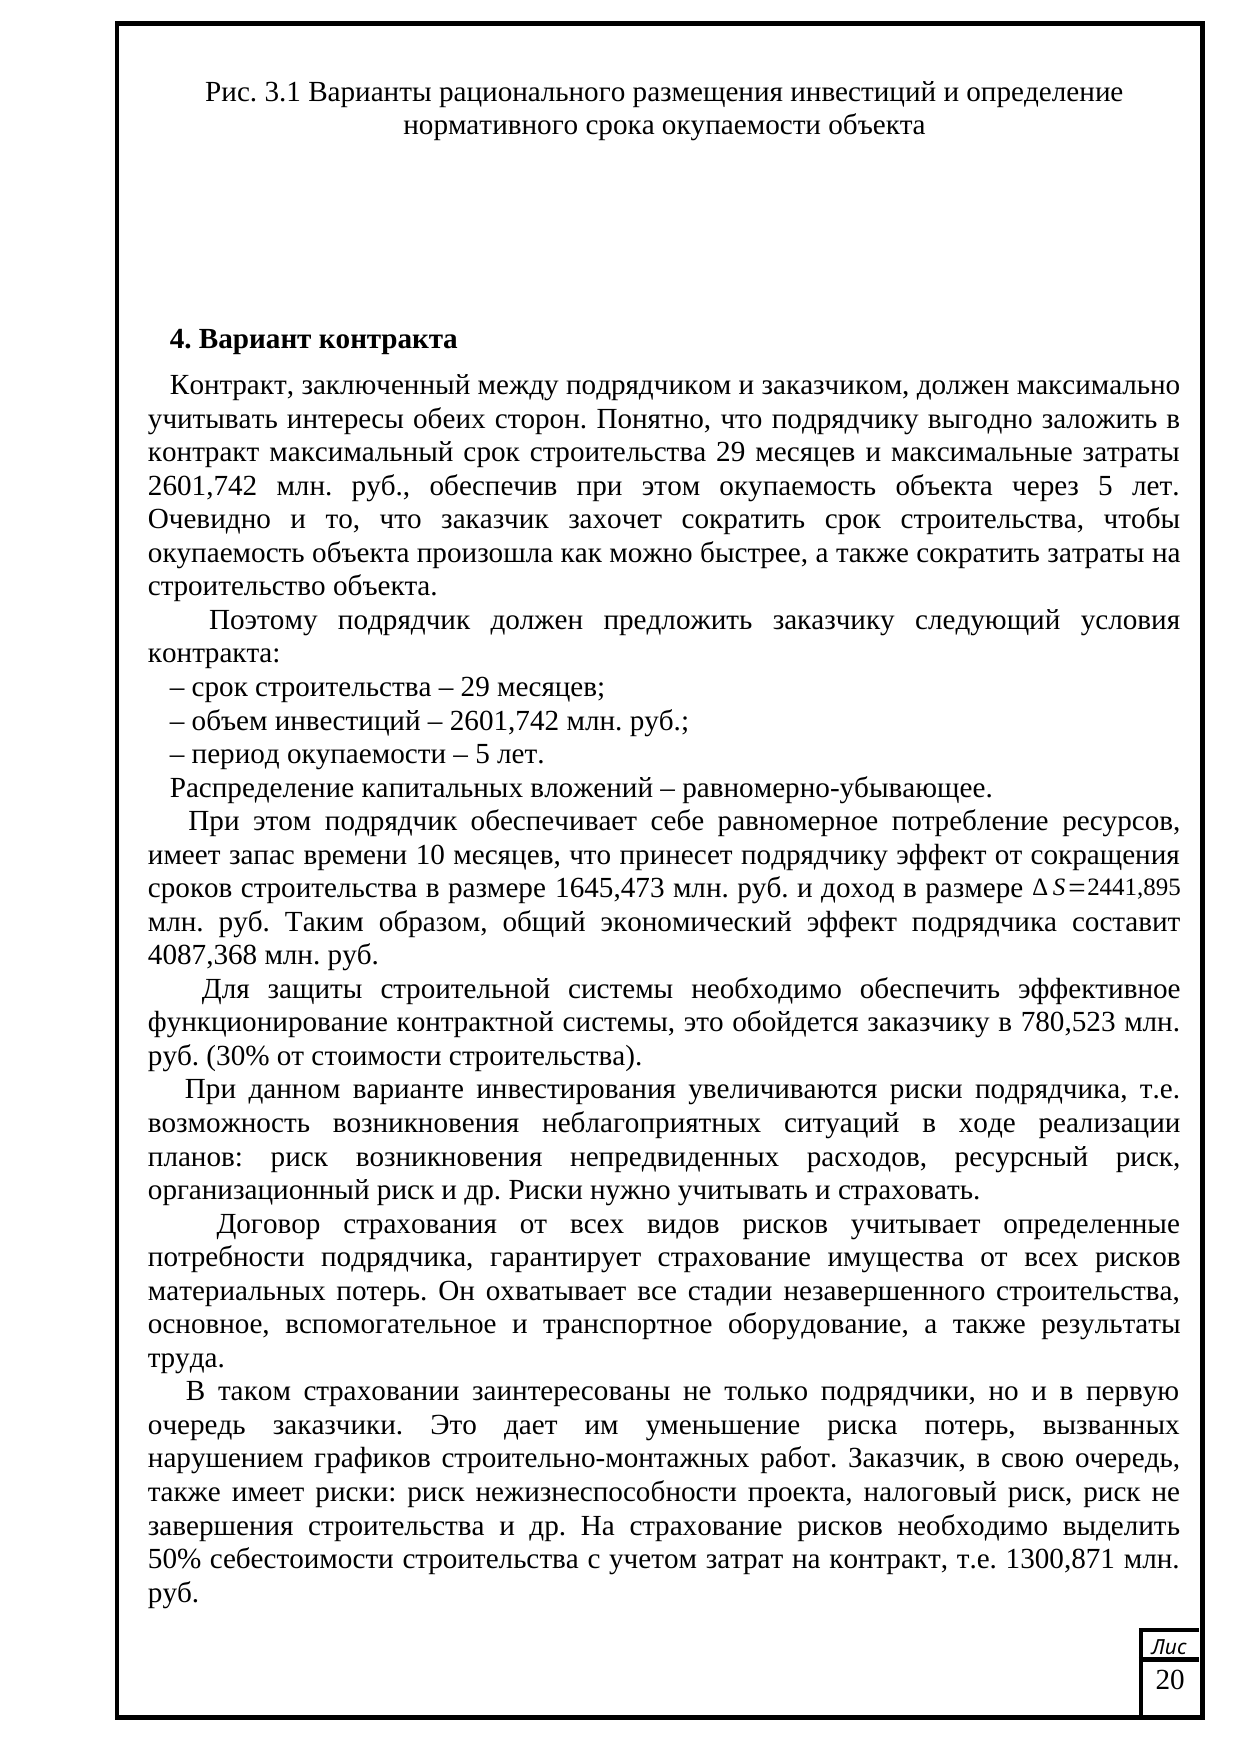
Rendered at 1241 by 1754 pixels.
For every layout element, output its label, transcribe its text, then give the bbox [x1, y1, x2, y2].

text Поэтому подрядчик должен предложить заказчику следующий условия контракта: [148, 602, 1181, 669]
text Для защиты строительной системы необходимо обеспечить эффективное функционирование контрактной системы, это обойдется заказчику в 780,523 млн. руб. (30% от стоимости строительства). [148, 971, 1181, 1072]
text ‒ срок строительства – 29 месяцев; [148, 669, 1181, 703]
text ‒ объем инвестиций – 2601,742 млн. руб.; [148, 703, 1181, 736]
text При данном варианте инвестирования увеличиваются риски подрядчика, т.е. возможность возникновения неблагоприятных ситуаций в ходе реализации планов: риск возникновения непредвиденных расходов, ресурсный риск, организационный риск и др. Риски нужно учитывать и страховать. [148, 1072, 1181, 1206]
text Договор страхования от всех видов рисков учитывает определенные потребности подрядчика, гарантирует страхование имущества от всех рисков материальных потерь. Он охватывает все стадии незавершенного строительства, основное, вспомогательное и транспортное оборудование, а также результаты труда. [148, 1206, 1181, 1373]
text Рис. 3.1 Варианты рационального размещения инвестиций и определение нормативного срока окупаемости объекта [148, 74, 1181, 141]
subtitle 4. Вариант контракта [148, 321, 1181, 355]
text Контракт, заключенный между подрядчиком и заказчиком, должен максимально учитывать интересы обеих сторон. Понятно, что подрядчику выгодно заложить в контракт максимальный срок строительства 29 месяцев и максимальные затраты 2601,742 млн. руб., обеспечив при этом окупаемость объекта через 5 лет. Очевидно и то, что заказчик захочет сократить срок строительства, чтобы окупаемость объекта произошла как можно быстрее, а также сократить затраты на строительство объекта. [148, 367, 1181, 602]
text В таком страховании заинтересованы не только подрядчики, но и в первую очередь заказчики. Это дает им уменьшение риска потерь, вызванных нарушением графиков строительно-монтажных работ. Заказчик, в свою очередь, также имеет риски: риск нежизнеспособности проекта, налоговый риск, риск не завершения строительства и др. На страхование рисков необходимо выделить 50% себестоимости строительства с учетом затрат на контракт, т.е. 1300,871 млн. руб. [148, 1373, 1181, 1608]
text Распределение капитальных вложений – равномерно-убывающее. [148, 770, 1181, 803]
text ‒ период окупаемости – 5 лет. [148, 736, 1181, 770]
text При этом подрядчик обеспечивает себе равномерное потребление ресурсов, имеет запас времени 10 месяцев, что принесет подрядчику эффект от сокращения сроков строительства в размере 1645,473 млн. руб. и доход в размере млн. руб. Таким образом, общий экономический эффект подрядчика составит 4087,368 млн. руб. [148, 803, 1181, 971]
